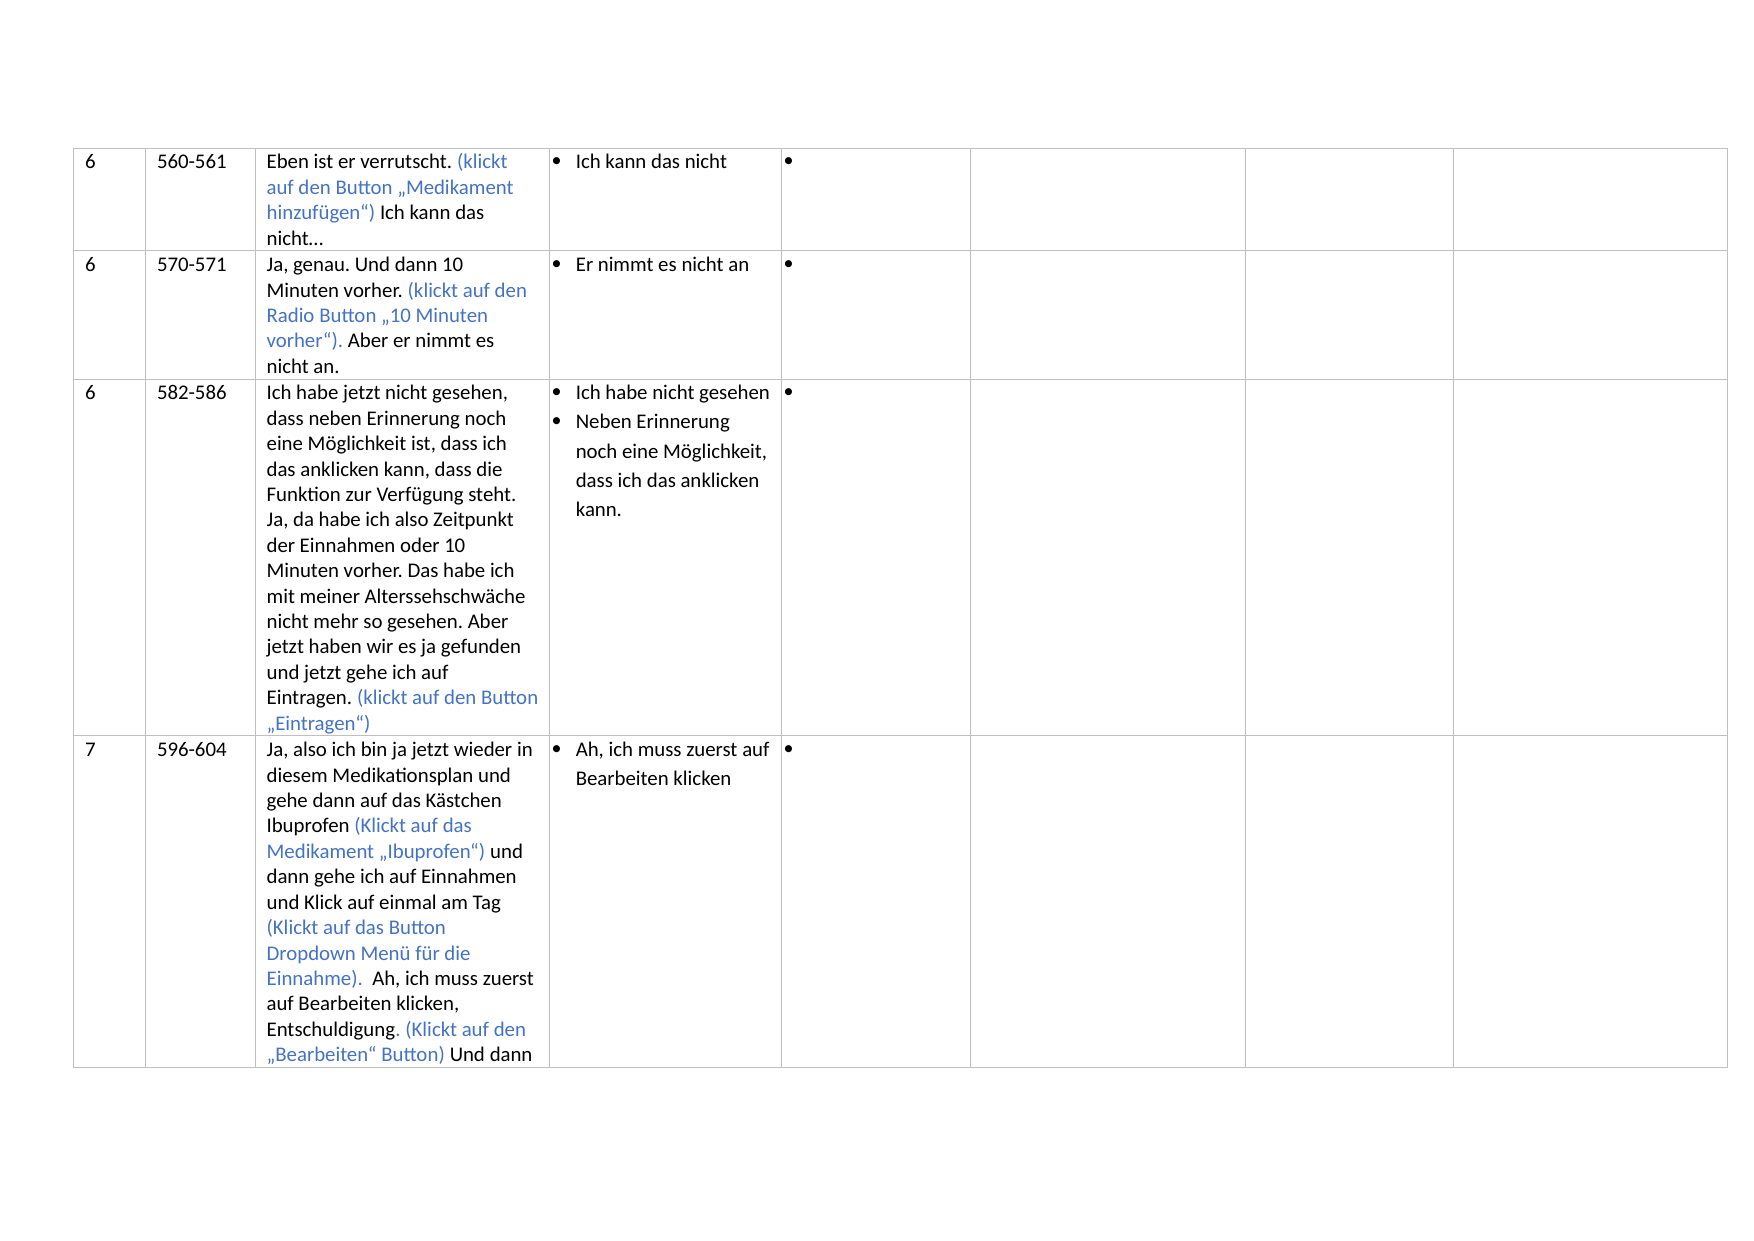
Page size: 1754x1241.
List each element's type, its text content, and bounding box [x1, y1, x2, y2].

table_cell Er nimmt es nicht an [550, 251, 781, 378]
table_cell Ich habe jetzt nicht gesehen, dass neben Erinnerung noch eine Möglichkeit ist, dass ich das anklicken kann, dass die Funktion zur Verfügung steht. Ja, da habe ich also Zeitpunkt der Einnahmen oder 10 Minuten vorher. Das habe ich mit meiner Alterssehschwäche nicht mehr so gesehen. Aber jetzt haben wir es ja gefunden und jetzt gehe ich auf Eintragen. (klickt auf den Button „Eintragen“) [256, 380, 549, 735]
table_cell [971, 149, 1245, 250]
table_cell Ich kann das nicht [550, 149, 781, 250]
table_cell [971, 251, 1245, 378]
table_cell 596-604 [146, 736, 255, 1067]
table_cell [1246, 251, 1453, 378]
table_cell [971, 736, 1245, 1067]
table_cell 570-571 [146, 251, 255, 378]
table_cell [782, 380, 970, 735]
table_cell [782, 251, 970, 378]
table_cell Ja, genau. Und dann 10 Minuten vorher. (klickt auf den Radio Button „10 Minuten vorher“). Aber er nimmt es nicht an. [256, 251, 549, 378]
table_cell 7 [74, 736, 145, 1067]
table_cell 6 [74, 251, 145, 378]
table_cell [1454, 736, 1727, 1067]
table_cell [1246, 149, 1453, 250]
table_cell [1454, 380, 1727, 735]
table_cell Eben ist er verrutscht. (klickt auf den Button „Medikament hinzufügen“) Ich kann das nicht… [256, 149, 549, 250]
table_cell Ich habe nicht gesehen Neben Erinnerung noch eine Möglichkeit, dass ich das anklicken kann. [550, 380, 781, 735]
table_cell [1454, 251, 1727, 378]
table_cell [1454, 149, 1727, 250]
table_cell [782, 149, 970, 250]
table_cell 582-586 [146, 380, 255, 735]
table_cell 6 [74, 149, 145, 250]
table_cell [971, 380, 1245, 735]
table_cell 560-561 [146, 149, 255, 250]
table_cell Ah, ich muss zuerst auf Bearbeiten klicken [550, 736, 781, 1067]
table_cell [1246, 380, 1453, 735]
table_cell [1246, 736, 1453, 1067]
table_cell 6 [74, 380, 145, 735]
table_cell [782, 736, 970, 1067]
